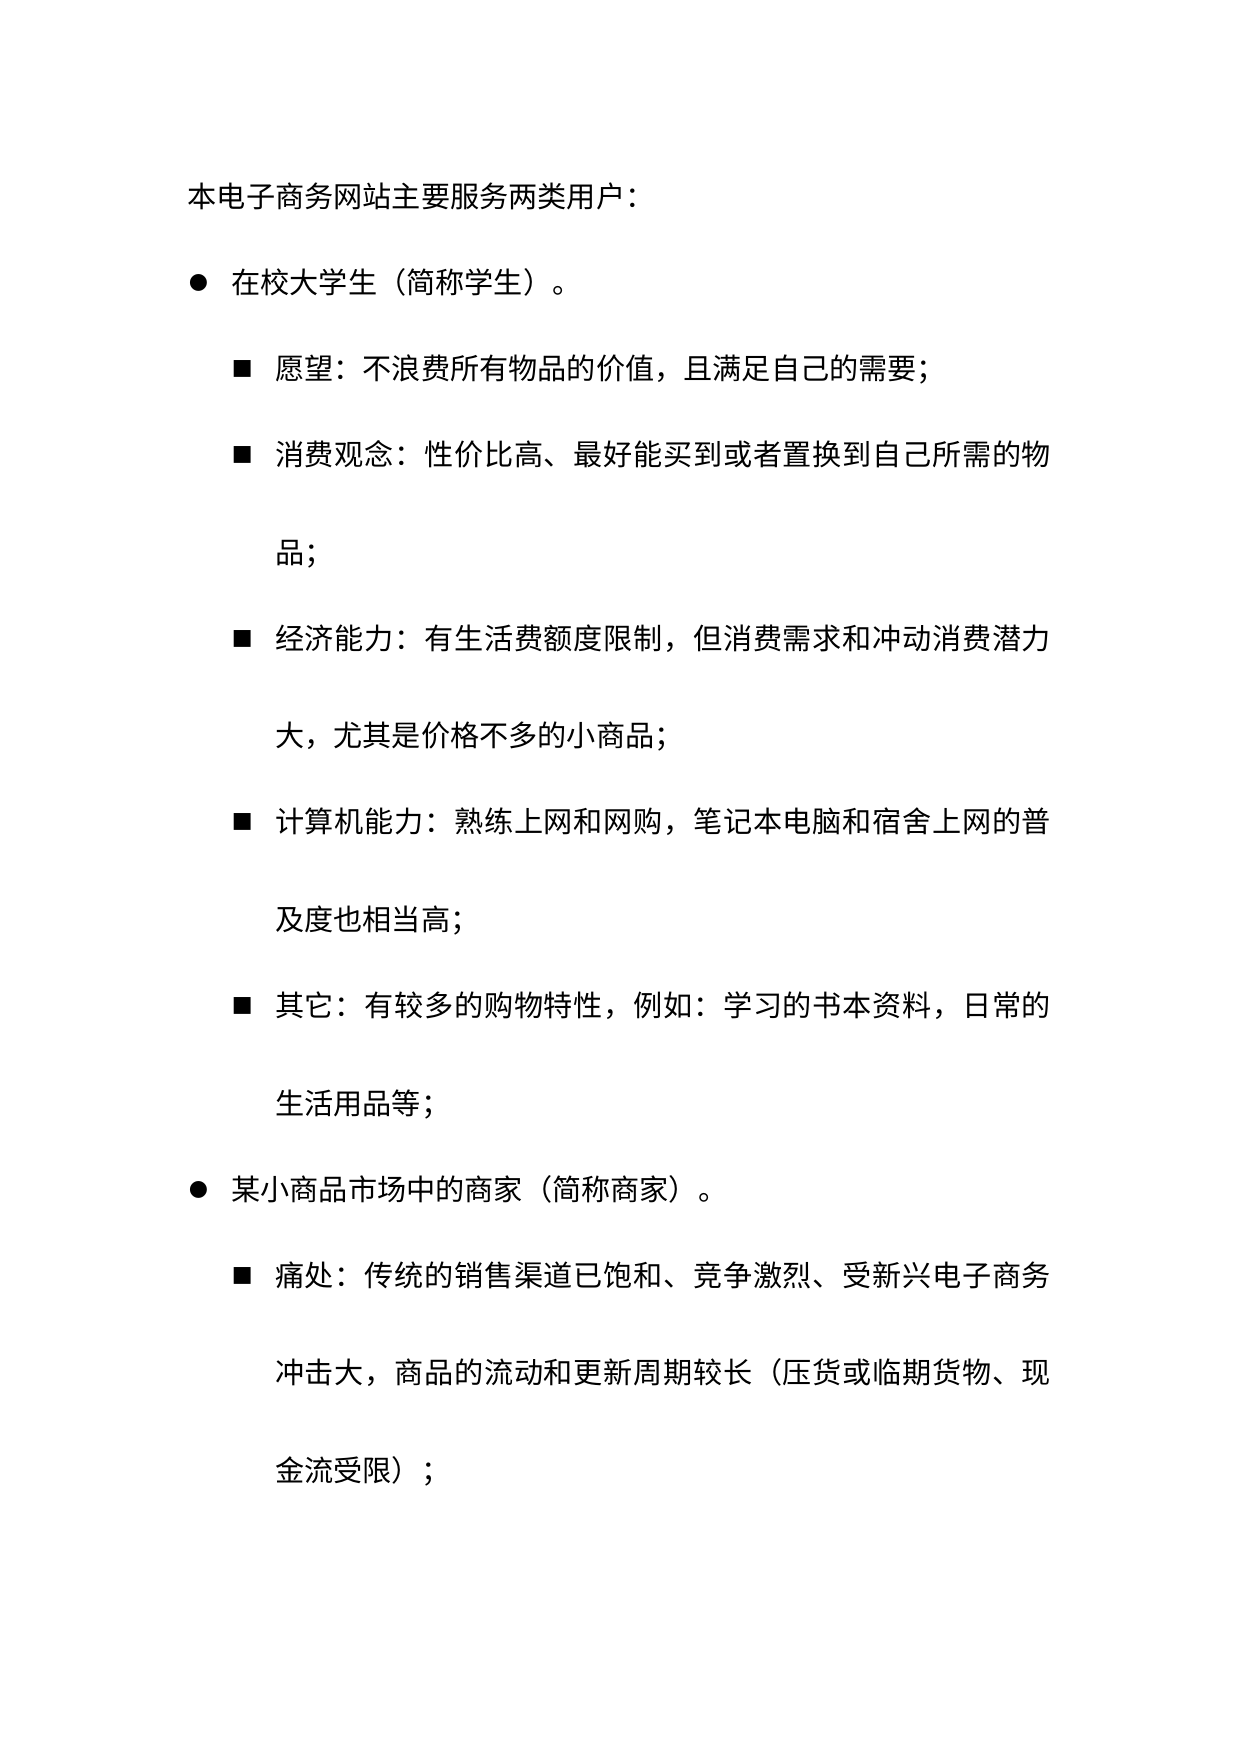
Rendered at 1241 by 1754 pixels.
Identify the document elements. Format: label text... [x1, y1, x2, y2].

list 在校大学生（简称学生）。 [187, 248, 1053, 313]
list 计算机能力：熟练上网和网购，笔记本电脑和宿舍上网的普及度也相当高； [231, 788, 1053, 950]
list 经济能力：有生活费额度限制，但消费需求和冲动消费潜力大，尤其是价格不多的小商品； [231, 604, 1053, 767]
list 其它：有较多的购物特性，例如：学习的书本资料，日常的生活用品等； [231, 971, 1053, 1134]
list 某小商品市场中的商家（简称商家）。 [187, 1155, 1053, 1220]
list 消费观念：性价比高、最好能买到或者置换到自己所需的物品； [231, 420, 1053, 583]
list 愿望：不浪费所有物品的价值，且满足自己的需要； [231, 334, 1053, 399]
list 痛处：传统的销售渠道已饱和、竞争激烈、受新兴电子商务冲击大，商品的流动和更新周期较长（压货或临期货物、现金流受限）； [231, 1241, 1053, 1501]
text 本电子商务网站主要服务两类用户： [187, 162, 1053, 227]
